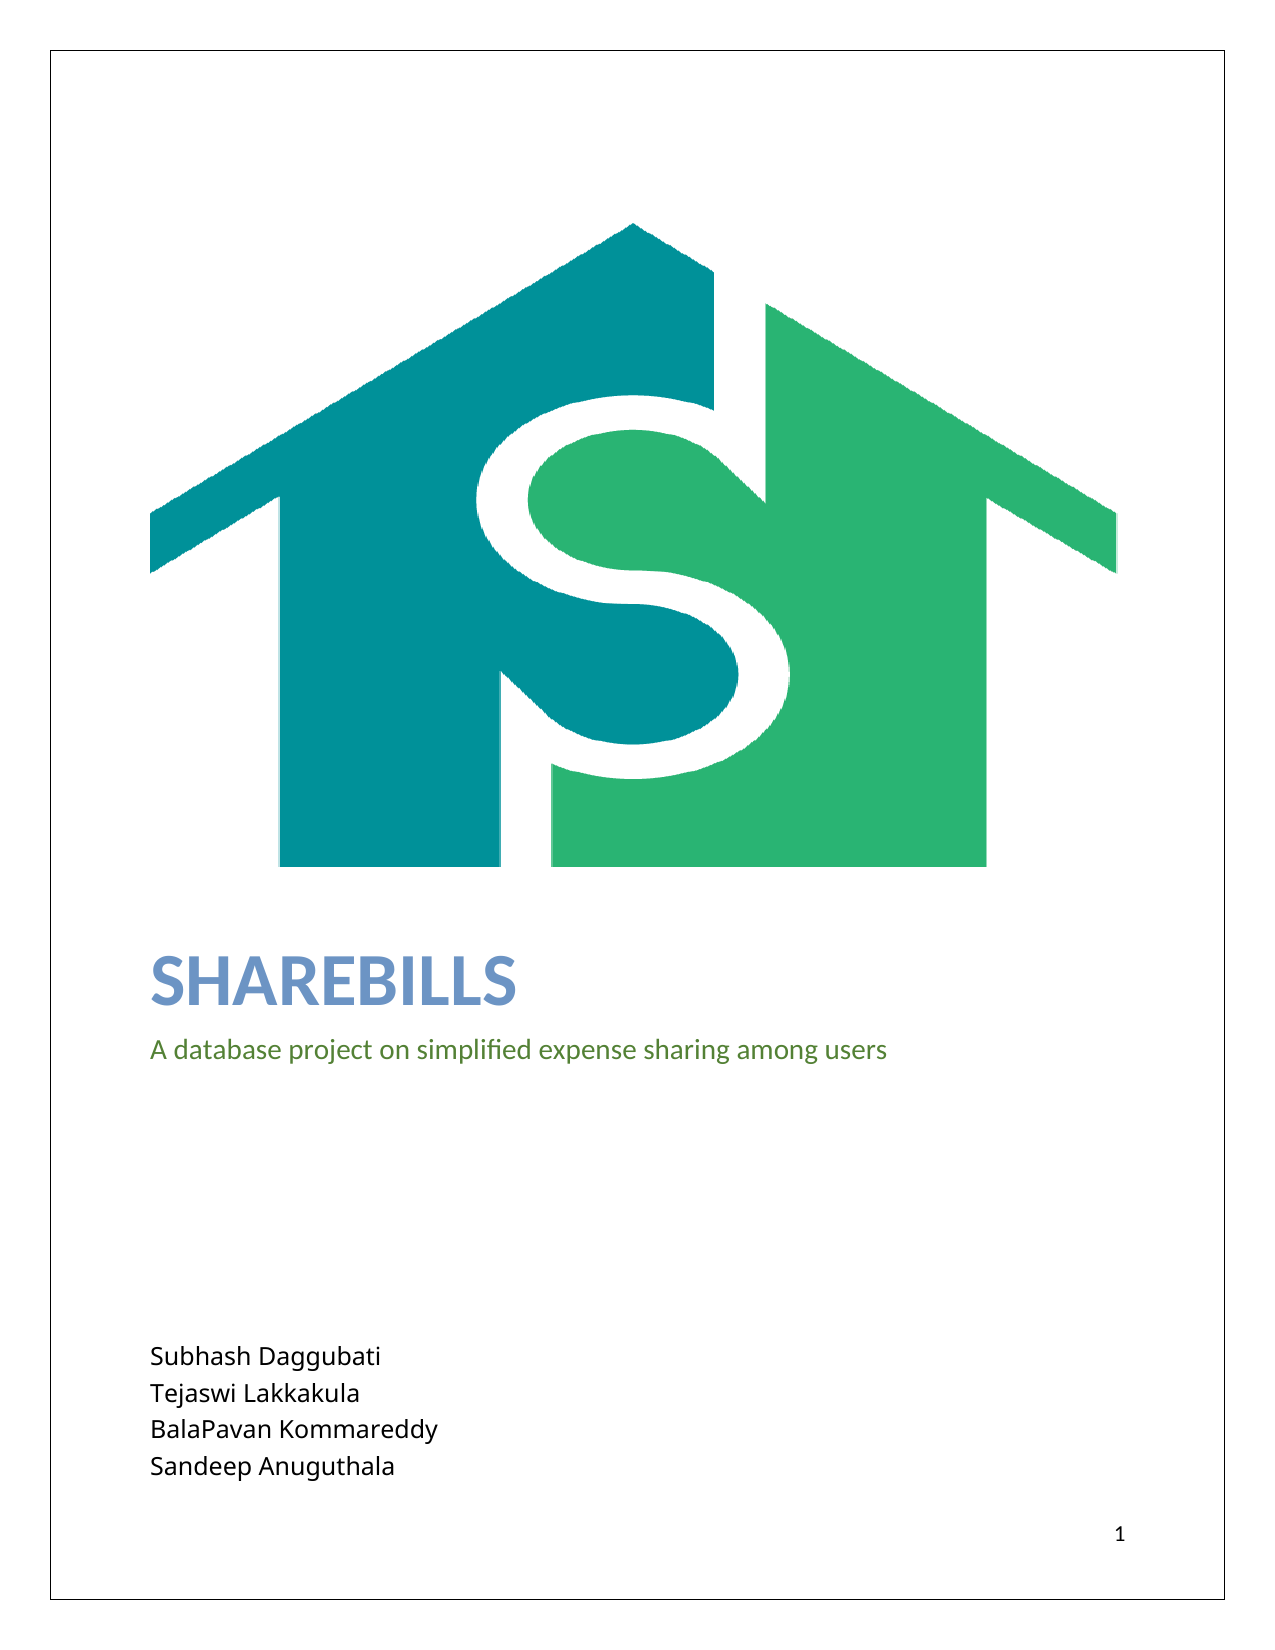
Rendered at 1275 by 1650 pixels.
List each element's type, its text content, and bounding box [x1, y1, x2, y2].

text Sandeep Anuguthala [150, 1449, 1125, 1483]
text SHAREBILLS [150, 932, 1125, 1024]
text Tejaswi Lakkakula [150, 1375, 1125, 1409]
text Subhash Daggubati [150, 1338, 1125, 1372]
text A database project on simplified expense sharing among users [150, 1031, 1125, 1067]
text BalaPavan Kommareddy [150, 1412, 1125, 1446]
picture [150, 223, 1118, 867]
